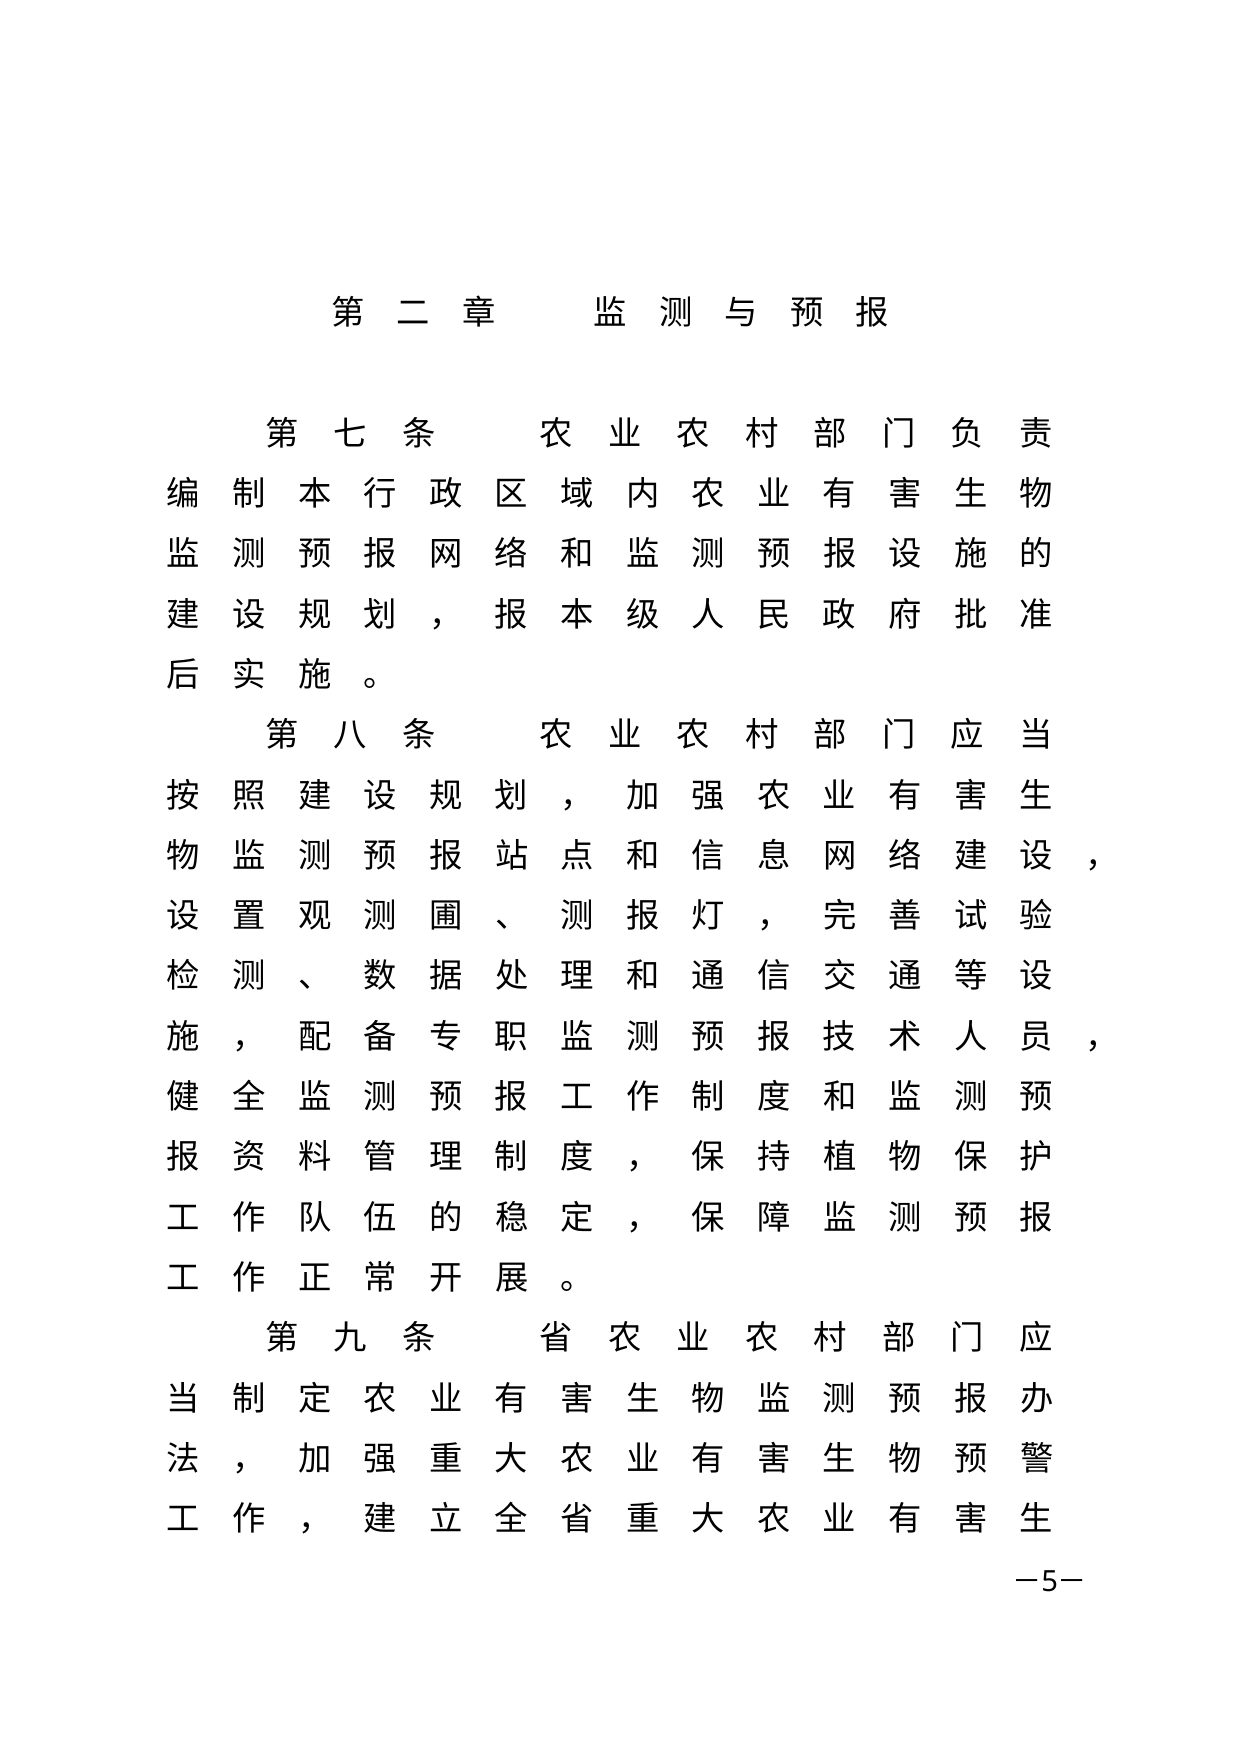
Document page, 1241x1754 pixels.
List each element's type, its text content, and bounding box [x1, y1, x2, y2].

text 第七条 农业农村部门负责编制本行政区域内农业有害生物监测预报网络和监测预报设施的建设规划，报本级人民政府批准后实施。 [167, 400, 1085, 702]
text 第二章 监测与预报 [167, 280, 1085, 340]
text 第八条 农业农村部门应当按照建设规划，加强农业有害生物监测预报站点和信息网络建设，设置观测圃、测报灯，完善试验检测、数据处理和通信交通等设施，配备专职监测预报技术人员，健全监测预报工作制度和监测预报资料管理制度，保持植物保护工作队伍的稳定，保障监测预报工作正常开展。 [167, 702, 1085, 1305]
text 第九条 省农业农村部门应当制定农业有害生物监测预报办法，加强重大农业有害生物预警工作，建立全省重大农业有害生物预警系统，保证信息畅通，运转高效。 [167, 1305, 1085, 1546]
